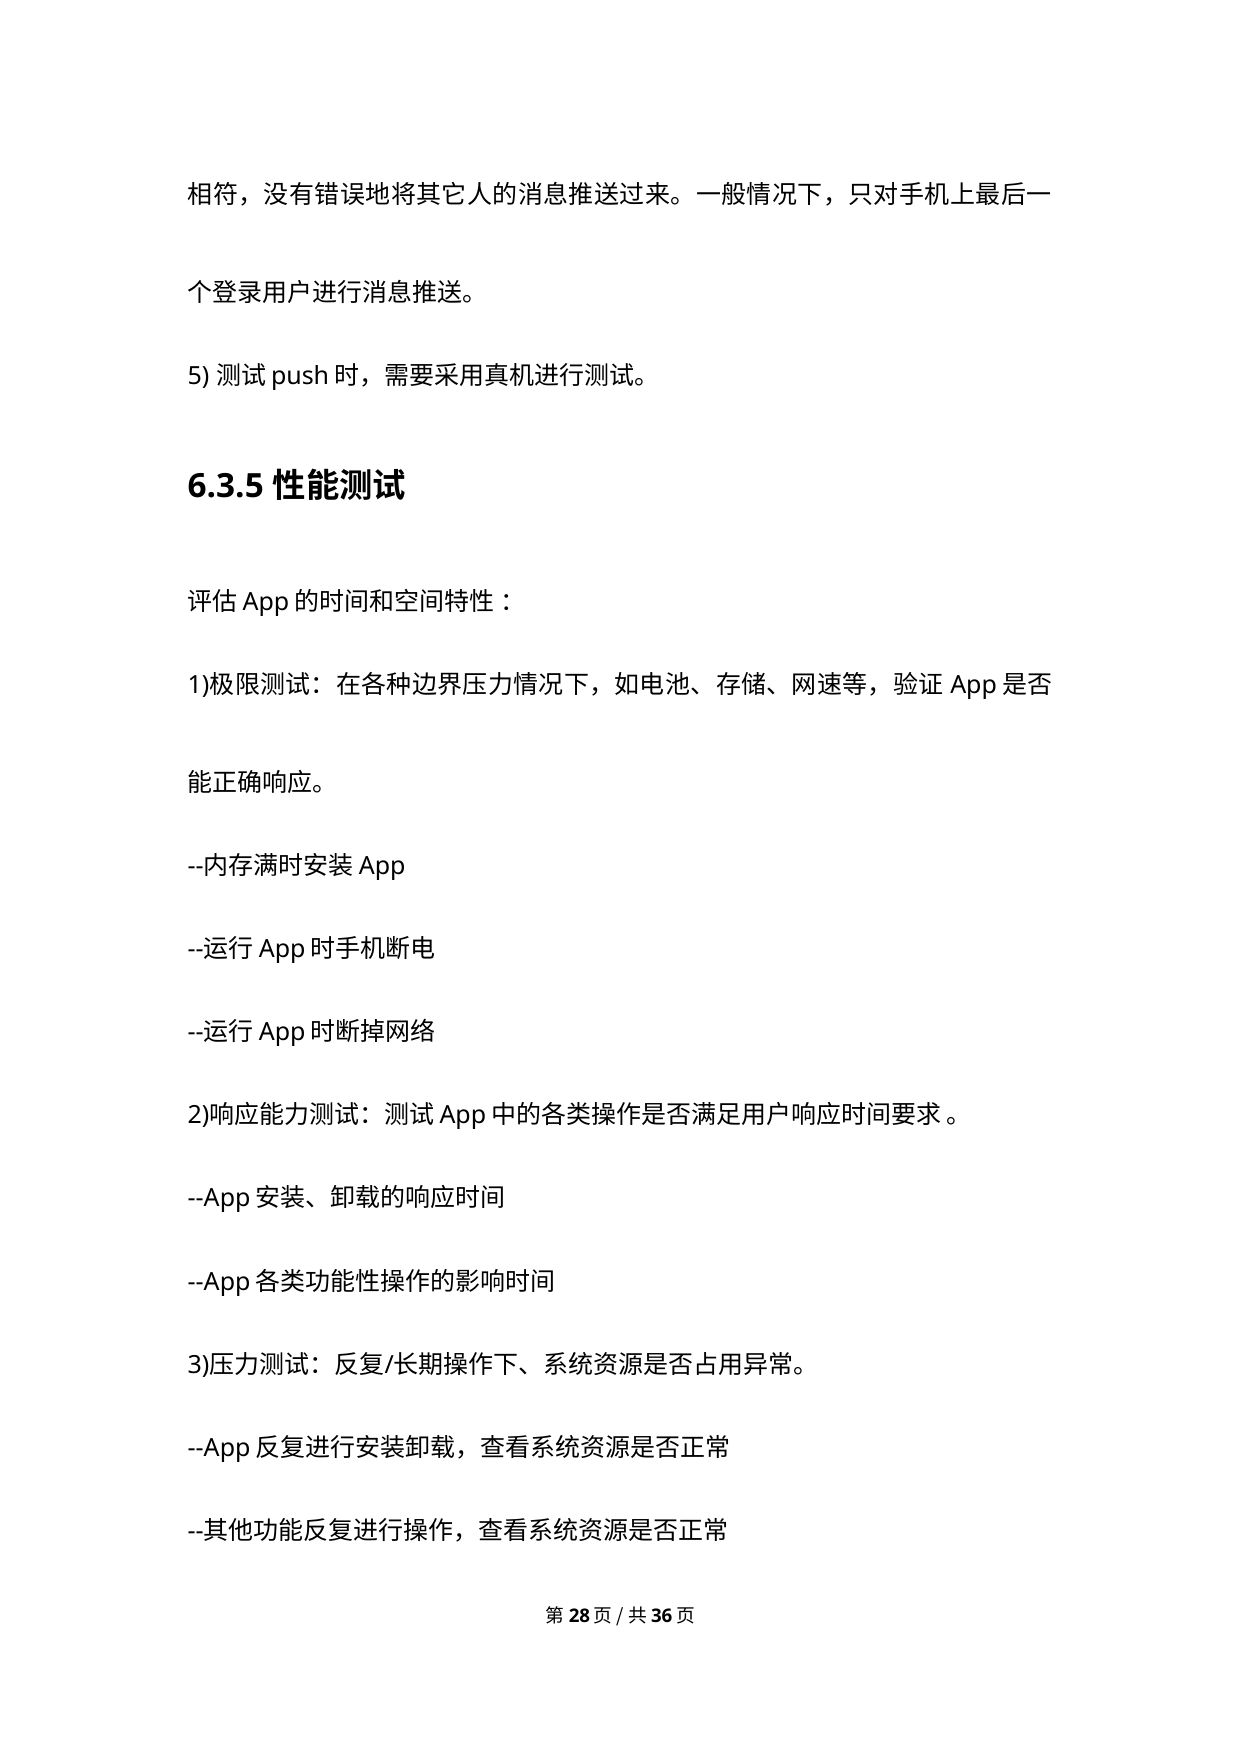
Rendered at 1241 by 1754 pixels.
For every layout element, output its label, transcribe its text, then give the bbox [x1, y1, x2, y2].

text 3)压力测试：反复/长期操作下、系统资源是否占用异常。 [187, 1330, 1053, 1395]
text --App反复进行安装卸载，查看系统资源是否正常 [187, 1413, 1053, 1478]
subtitle 6.3.5 性能测试 [187, 451, 1053, 516]
text 2)响应能力测试：测试App中的各类操作是否满足用户响应时间要求 。 [187, 1080, 1053, 1145]
text --运行App时手机断电 [187, 914, 1053, 979]
text --App安装、卸载的响应时间 [187, 1163, 1053, 1228]
text 5) 测试push时，需要采用真机进行测试。 [187, 341, 1053, 406]
text 评估App的时间和空间特性 ： [187, 567, 1053, 632]
text --其他功能反复进行操作，查看系统资源是否正常 [187, 1496, 1053, 1561]
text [187, 160, 1053, 323]
text --运行App时断掉网络 [187, 997, 1053, 1062]
text --内存满时安装App [187, 831, 1053, 896]
text --App各类功能性操作的影响时间 [187, 1247, 1053, 1312]
text 1)极限测试：在各种边界压力情况下，如电池、存储、网速等，验证App是否能正确响应。 [187, 650, 1053, 813]
